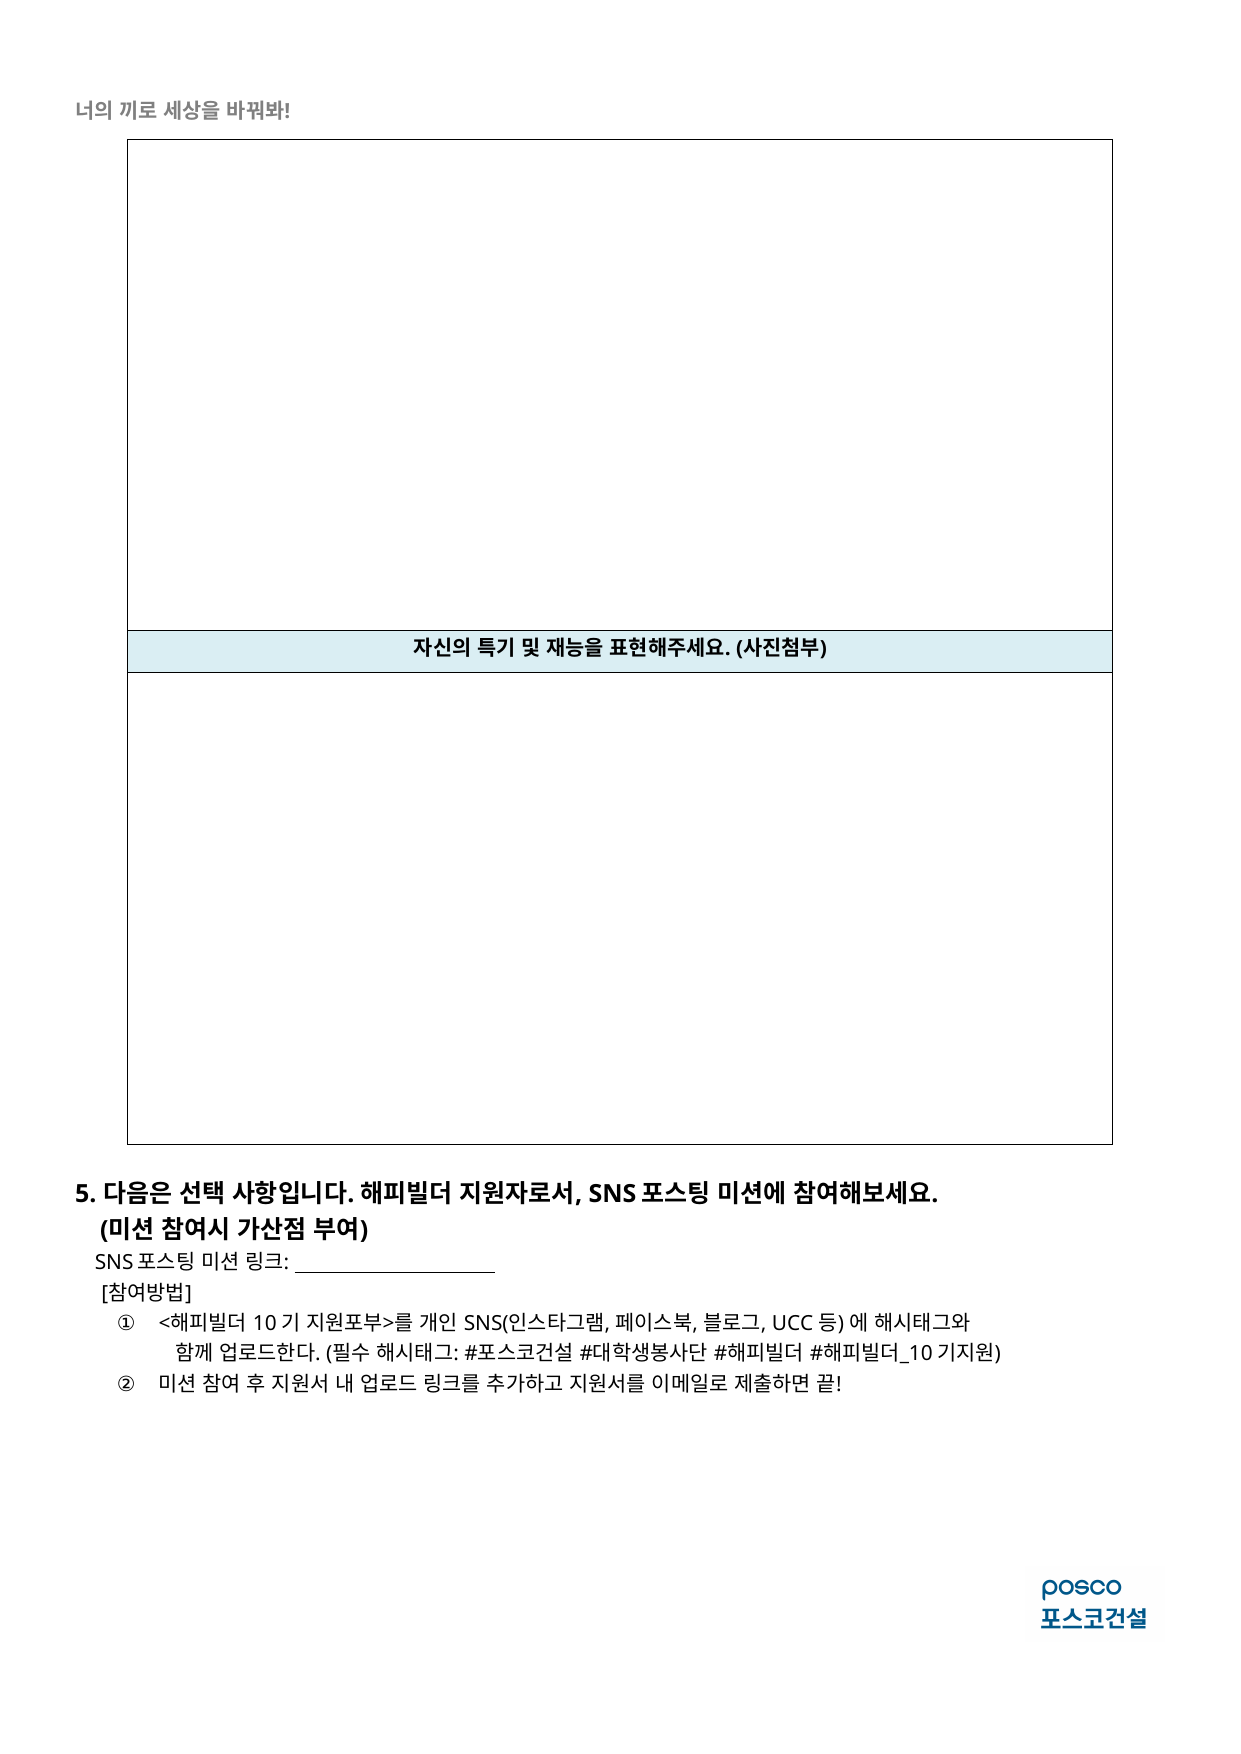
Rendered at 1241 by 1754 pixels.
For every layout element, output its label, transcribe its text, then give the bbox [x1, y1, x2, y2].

table_cell 자신의 특기 및 재능을 표현해주세요. (사진첨부) [128, 631, 1112, 672]
table_cell [128, 673, 1112, 1144]
list <해피빌더 10기 지원포부>를 개인 SNS(인스타그램, 페이스북, 블로그, UCC 등) 에 해시태그와 [117, 1306, 1165, 1337]
text 5. 다음은 선택 사항입니다. 해피빌더 지원자로서, SNS포스팅 미션에 참여해보세요. [75, 1173, 1165, 1209]
text SNS포스팅 미션 링크: [75, 1246, 1165, 1276]
table_cell [128, 140, 1112, 630]
text 함께 업로드한다. (필수 해시태그: #포스코건설 #대학생봉사단 #해피빌더 #해피빌더_10기지원) [175, 1337, 1165, 1367]
text (미션 참여시 가산점 부여) [75, 1209, 1165, 1246]
picture [1024, 1566, 1166, 1642]
list 미션 참여 후 지원서 내 업로드 링크를 추가하고 지원서를 이메일로 제출하면 끝! [117, 1367, 1165, 1397]
text [참여방법] [75, 1276, 1165, 1306]
